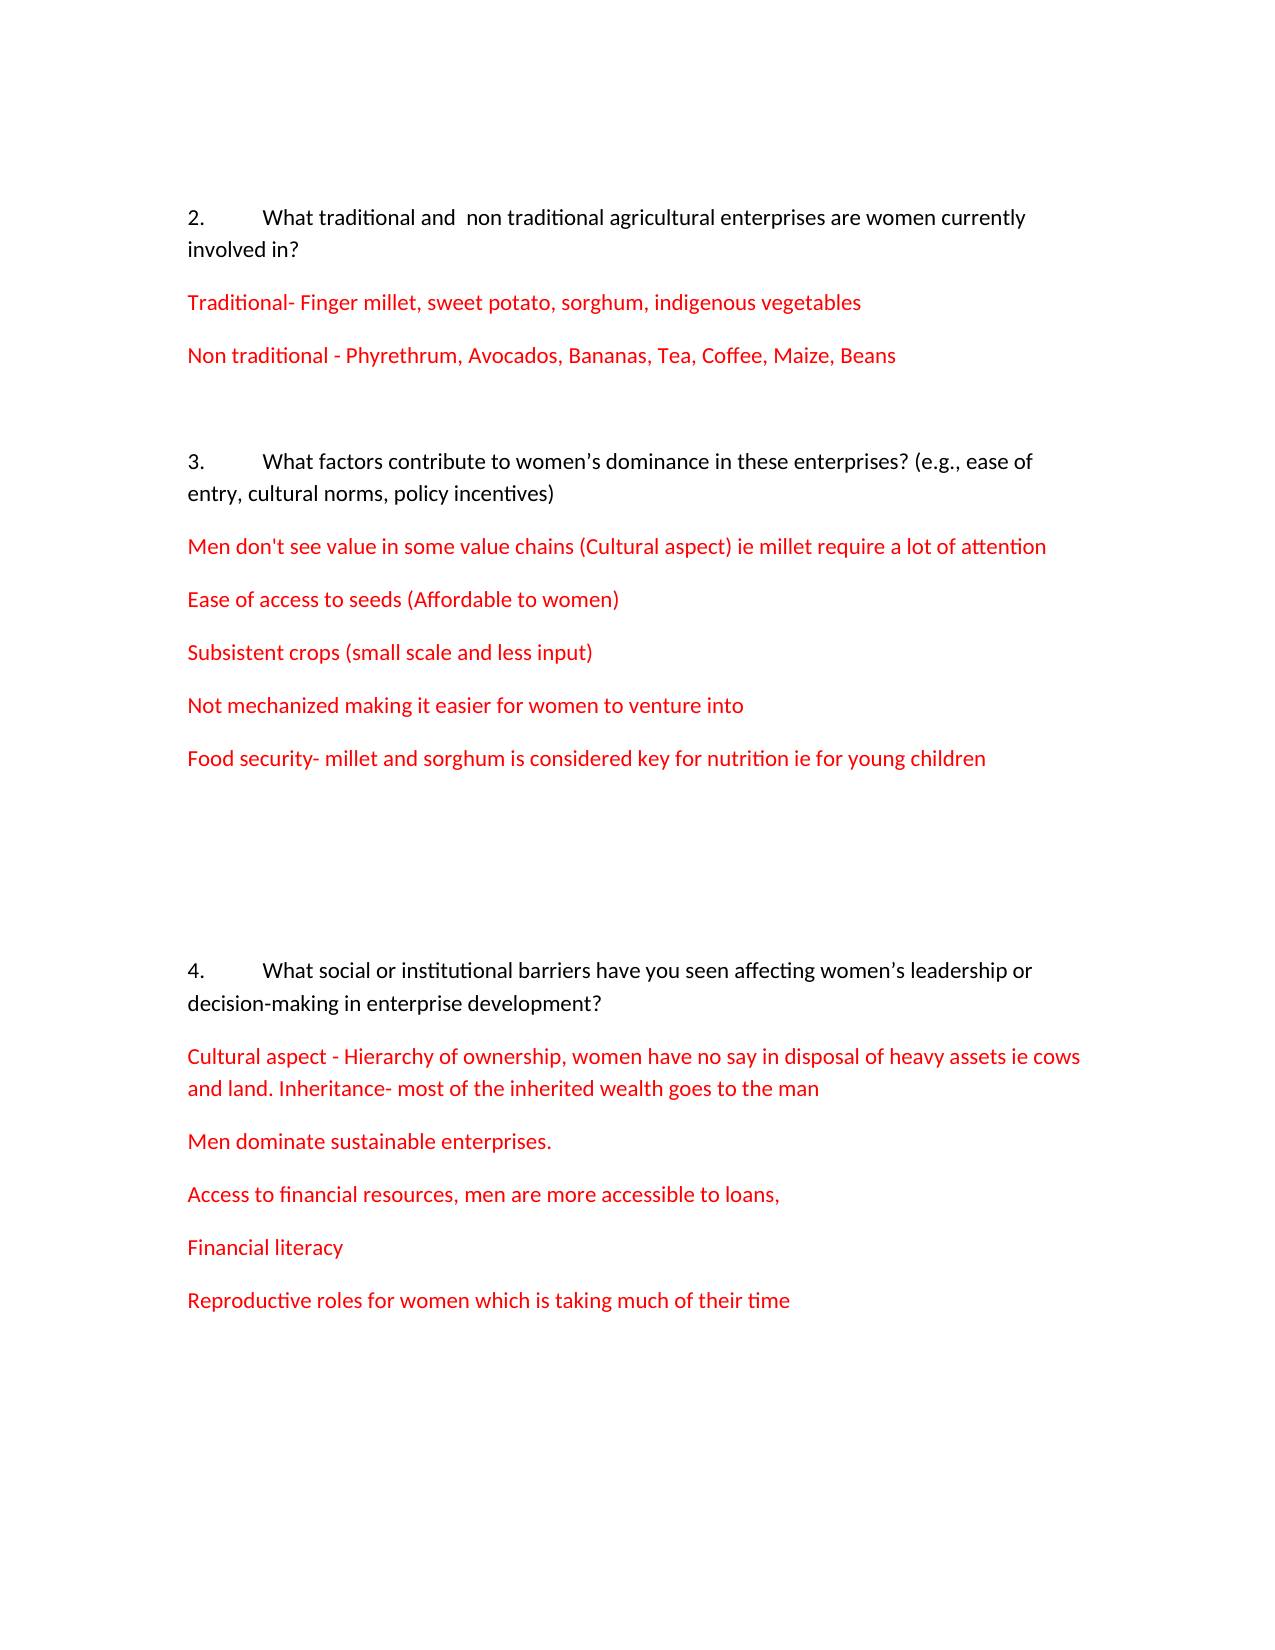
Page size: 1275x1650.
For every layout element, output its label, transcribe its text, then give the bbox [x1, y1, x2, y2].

text Food security- millet and sorghum is considered key for nutrition ie for young children [187, 744, 1087, 773]
text Cultural aspect - Hierarchy of ownership, women have no say in disposal of heavy assets ie cows and land. Inheritance- most of the inherited wealth goes to the man [187, 1042, 1087, 1102]
text Non traditional - Phyrethrum, Avocados, Bananas, Tea, Coffee, Maize, Beans [187, 341, 1087, 369]
text Subsistent crops (small scale and less input) [187, 638, 1087, 667]
text Reproductive roles for women which is taking much of their time [187, 1286, 1087, 1314]
text Men dominate sustainable enterprises. [187, 1127, 1087, 1155]
text Access to financial resources, men are more accessible to loans, [187, 1180, 1087, 1208]
text 3. What factors contribute to women’s dominance in these enterprises? (e.g., ease of entry, cultural norms, policy incentives) [187, 447, 1087, 507]
text Traditional- Finger millet, sweet potato, sorghum, indigenous vegetables [187, 288, 1087, 316]
text 4. What social or institutional barriers have you seen affecting women’s leadership or decision-making in enterprise development? [187, 957, 1087, 1017]
text Ease of access to seeds (Affordable to women) [187, 586, 1087, 613]
text Financial literacy [187, 1233, 1087, 1261]
text Men don't see value in some value chains (Cultural aspect) ie millet require a lot of attention [187, 532, 1087, 561]
text Not mechanized making it easier for women to venture into [187, 692, 1087, 719]
text 2. What traditional and non traditional agricultural enterprises are women currently involved in? [187, 203, 1087, 263]
